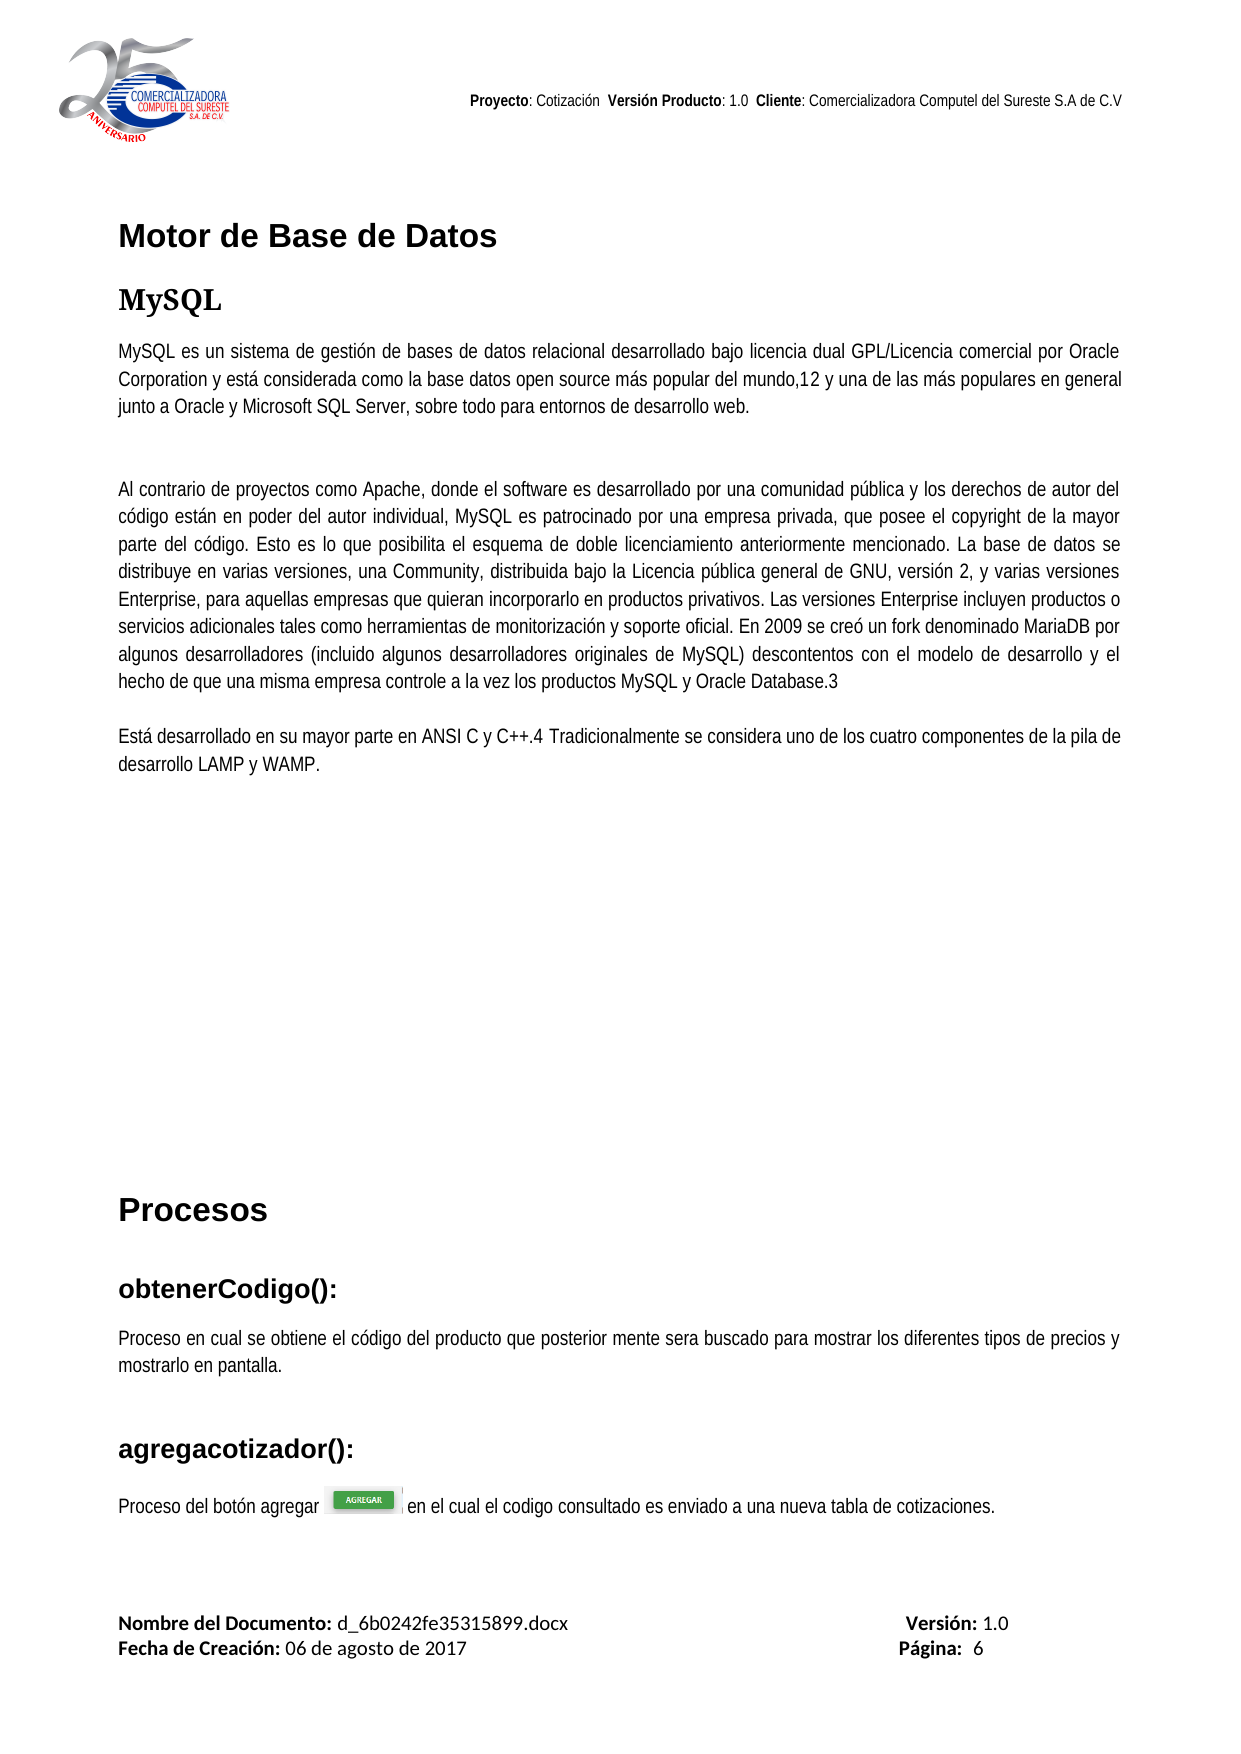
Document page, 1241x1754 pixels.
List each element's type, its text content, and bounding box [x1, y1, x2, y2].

text Motor de Base de Datos [118, 216, 1122, 254]
text Está desarrollado en su mayor parte en ANSI C y C++.4​ Tradicionalmente se considera uno de los cuatro componentes de la pila de desarrollo LAMP y WAMP. [118, 724, 1122, 775]
picture [59, 38, 230, 142]
text agregacotizador(): [118, 1433, 1122, 1465]
text obtenerCodigo(): [118, 1273, 1122, 1304]
text Al contrario de proyectos como Apache, donde el software es desarrollado por una comunidad pública y los derechos de autor del código están en poder del autor individual, MySQL es patrocinado por una empresa privada, que posee el copyright de la mayor parte del código. Esto es lo que posibilita el esquema de doble licenciamiento anteriormente mencionado. La base de datos se distribuye en varias versiones, una Community, distribuida bajo la Licencia pública general de GNU, versión 2, y varias versiones Enterprise, para aquellas empresas que quieran incorporarlo en productos privativos. Las versiones Enterprise incluyen productos o servicios adicionales tales como herramientas de monitorización y soporte oficial. En 2009 se creó un fork denominado MariaDB por algunos desarrolladores (incluido algunos desarrolladores originales de MySQL) descontentos con el modelo de desarrollo y el hecho de que una misma empresa controle a la vez los productos MySQL y Oracle Database.3​ [118, 476, 1122, 693]
text Proceso del botón agregar en el cual el codigo consultado es enviado a una nueva tabla de cotizaciones. [118, 1487, 1122, 1518]
picture [324, 1486, 403, 1514]
text MySQL es un sistema de gestión de bases de datos relacional desarrollado bajo licencia dual GPL/Licencia comercial por Oracle Corporation y está considerada como la base datos open source más popular del mundo,1​2​ y una de las más populares en general junto a Oracle y Microsoft SQL Server, sobre todo para entornos de desarrollo web. [118, 339, 1122, 418]
text Proceso en cual se obtiene el código del producto que posterior mente sera buscado para mostrar los diferentes tipos de precios y mostrarlo en pantalla. [118, 1326, 1122, 1377]
text Procesos [118, 1190, 1122, 1229]
text MySQL [118, 279, 1122, 319]
